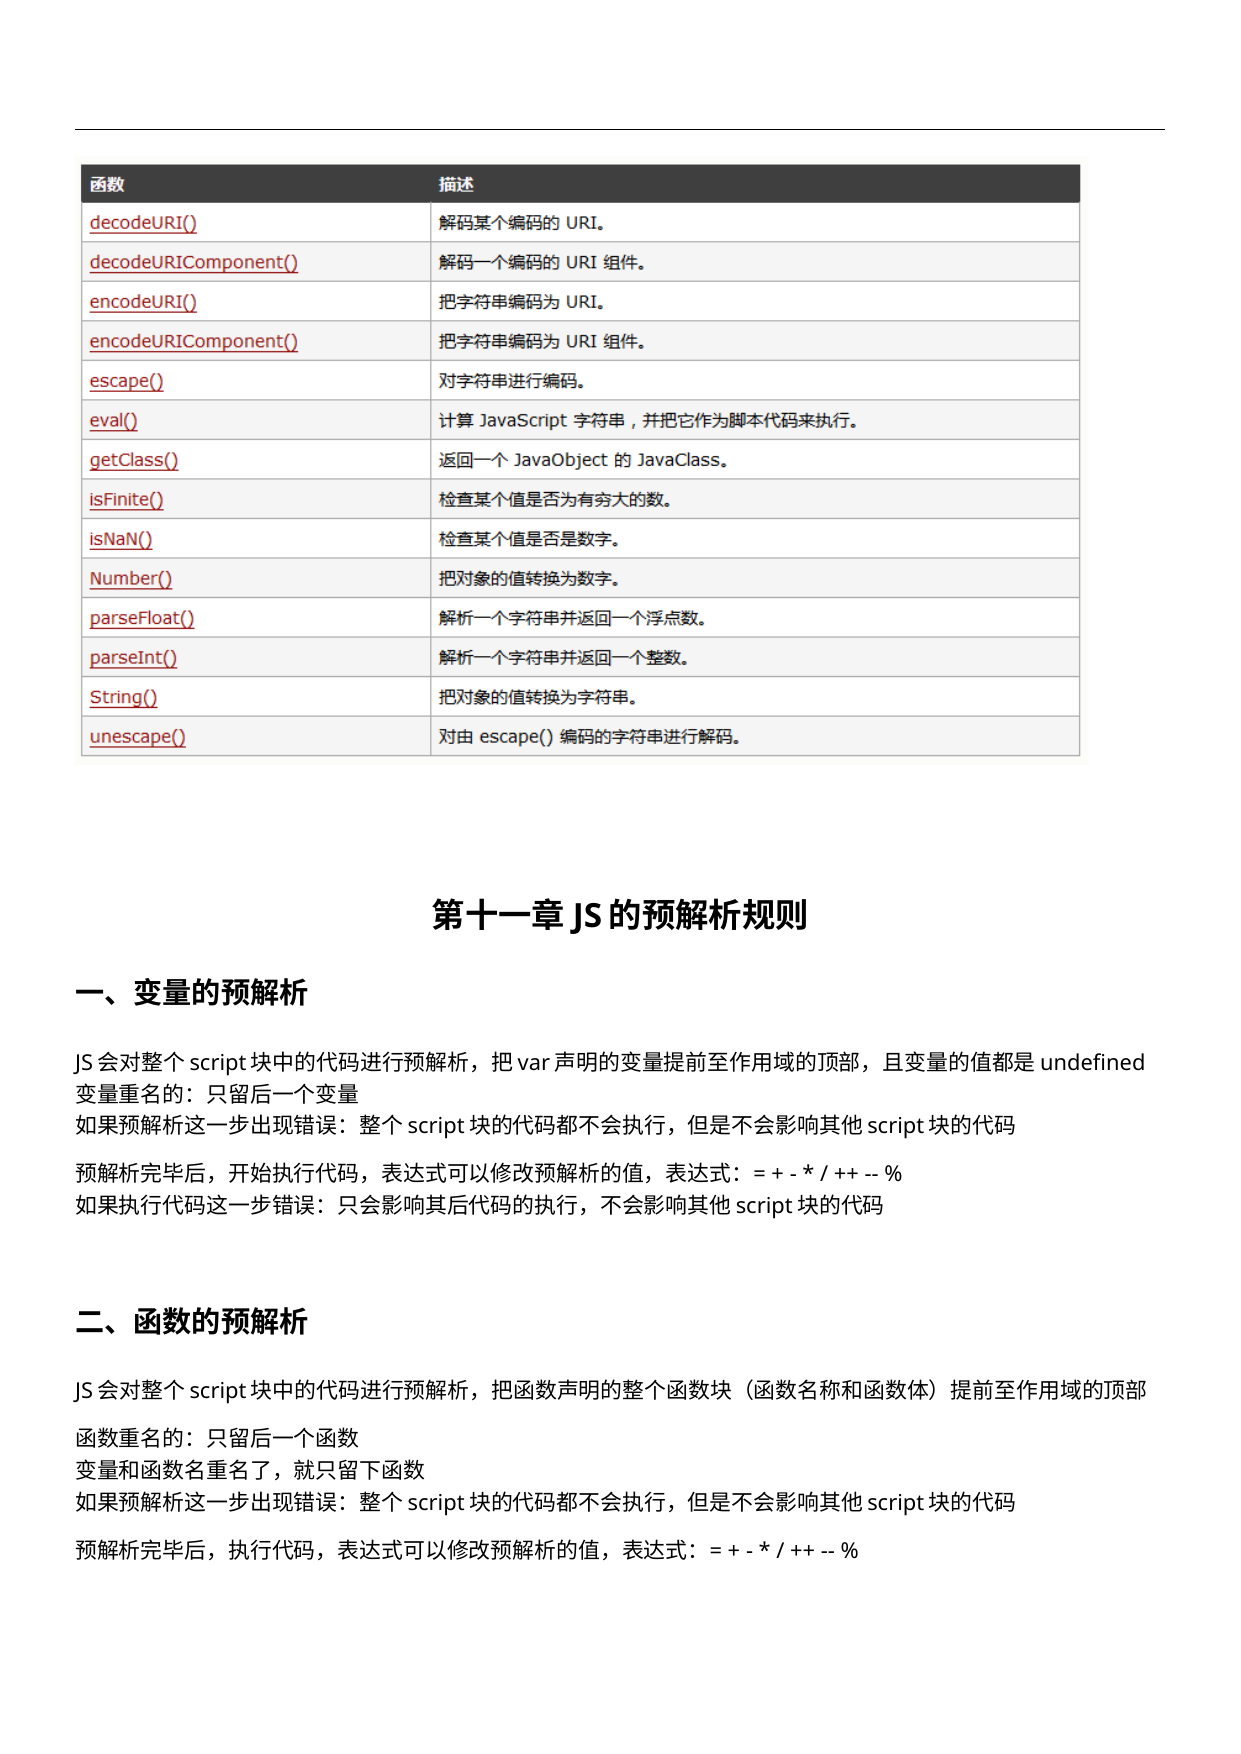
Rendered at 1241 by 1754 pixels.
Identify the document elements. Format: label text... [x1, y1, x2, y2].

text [75, 1533, 1165, 1564]
text JS会对整个script块中的代码进行预解析，把函数声明的整个函数块（函数名称和函数体）提前至作用域的顶部 [75, 1373, 1165, 1405]
subtitle JS的预解析规则 [75, 889, 1165, 938]
text 预解析完毕后，开始执行代码，表达式可以修改预解析的值，表达式：= + - * / ++ -- % 如果执行代码这一步错误：只会影响其后代码的执行，不会影响其他script块的代码 [75, 1156, 1165, 1220]
subtitle 变量的预解析 [75, 970, 1165, 1012]
text 函数重名的：只留后一个函数 变量和函数名重名了，就只留下函数 如果预解析这一步出现错误：整个script块的代码都不会执行，但是不会影响其他script块的代码 [75, 1421, 1165, 1516]
subtitle 函数的预解析 [75, 1298, 1165, 1341]
picture [75, 156, 1089, 765]
text JS会对整个script块中的代码进行预解析，把var声明的变量提前至作用域的顶部，且变量的值都是undefined 变量重名的：只留后一个变量 如果预解析这一步出现错误：整个script块的代码都不会执行，但是不会影响其他script块的代码 [75, 1045, 1165, 1140]
